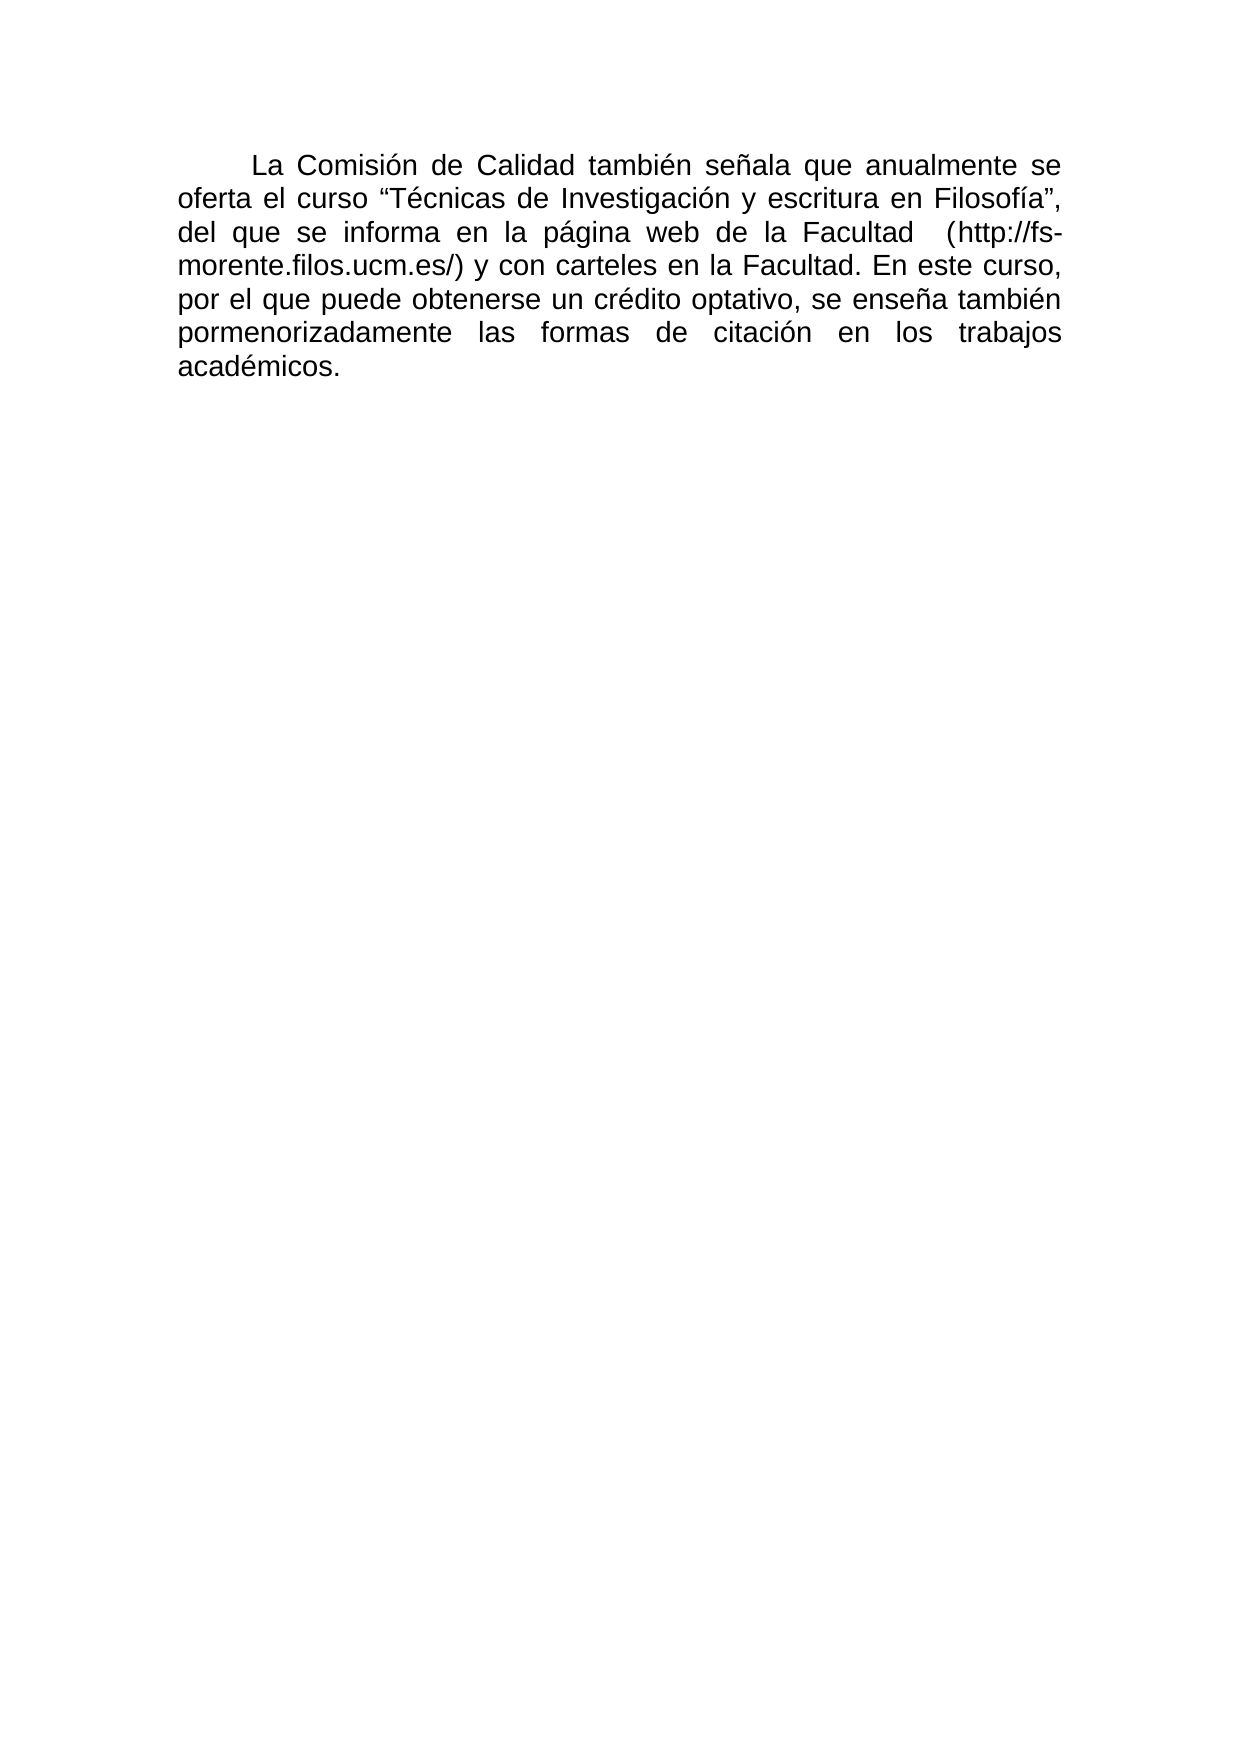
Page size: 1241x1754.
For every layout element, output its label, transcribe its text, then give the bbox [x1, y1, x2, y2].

text La Comisión de Calidad también señala que anualmente se oferta el curso “Técnicas de Investigación y escritura en Filosofía”, del que se informa en la página web de la Facultad (http://fs-morente.filos.ucm.es/) y con carteles en la Facultad. En este curso, por el que puede obtenerse un crédito optativo, se enseña también pormenorizadamente las formas de citación en los trabajos académicos. [177, 148, 1063, 382]
